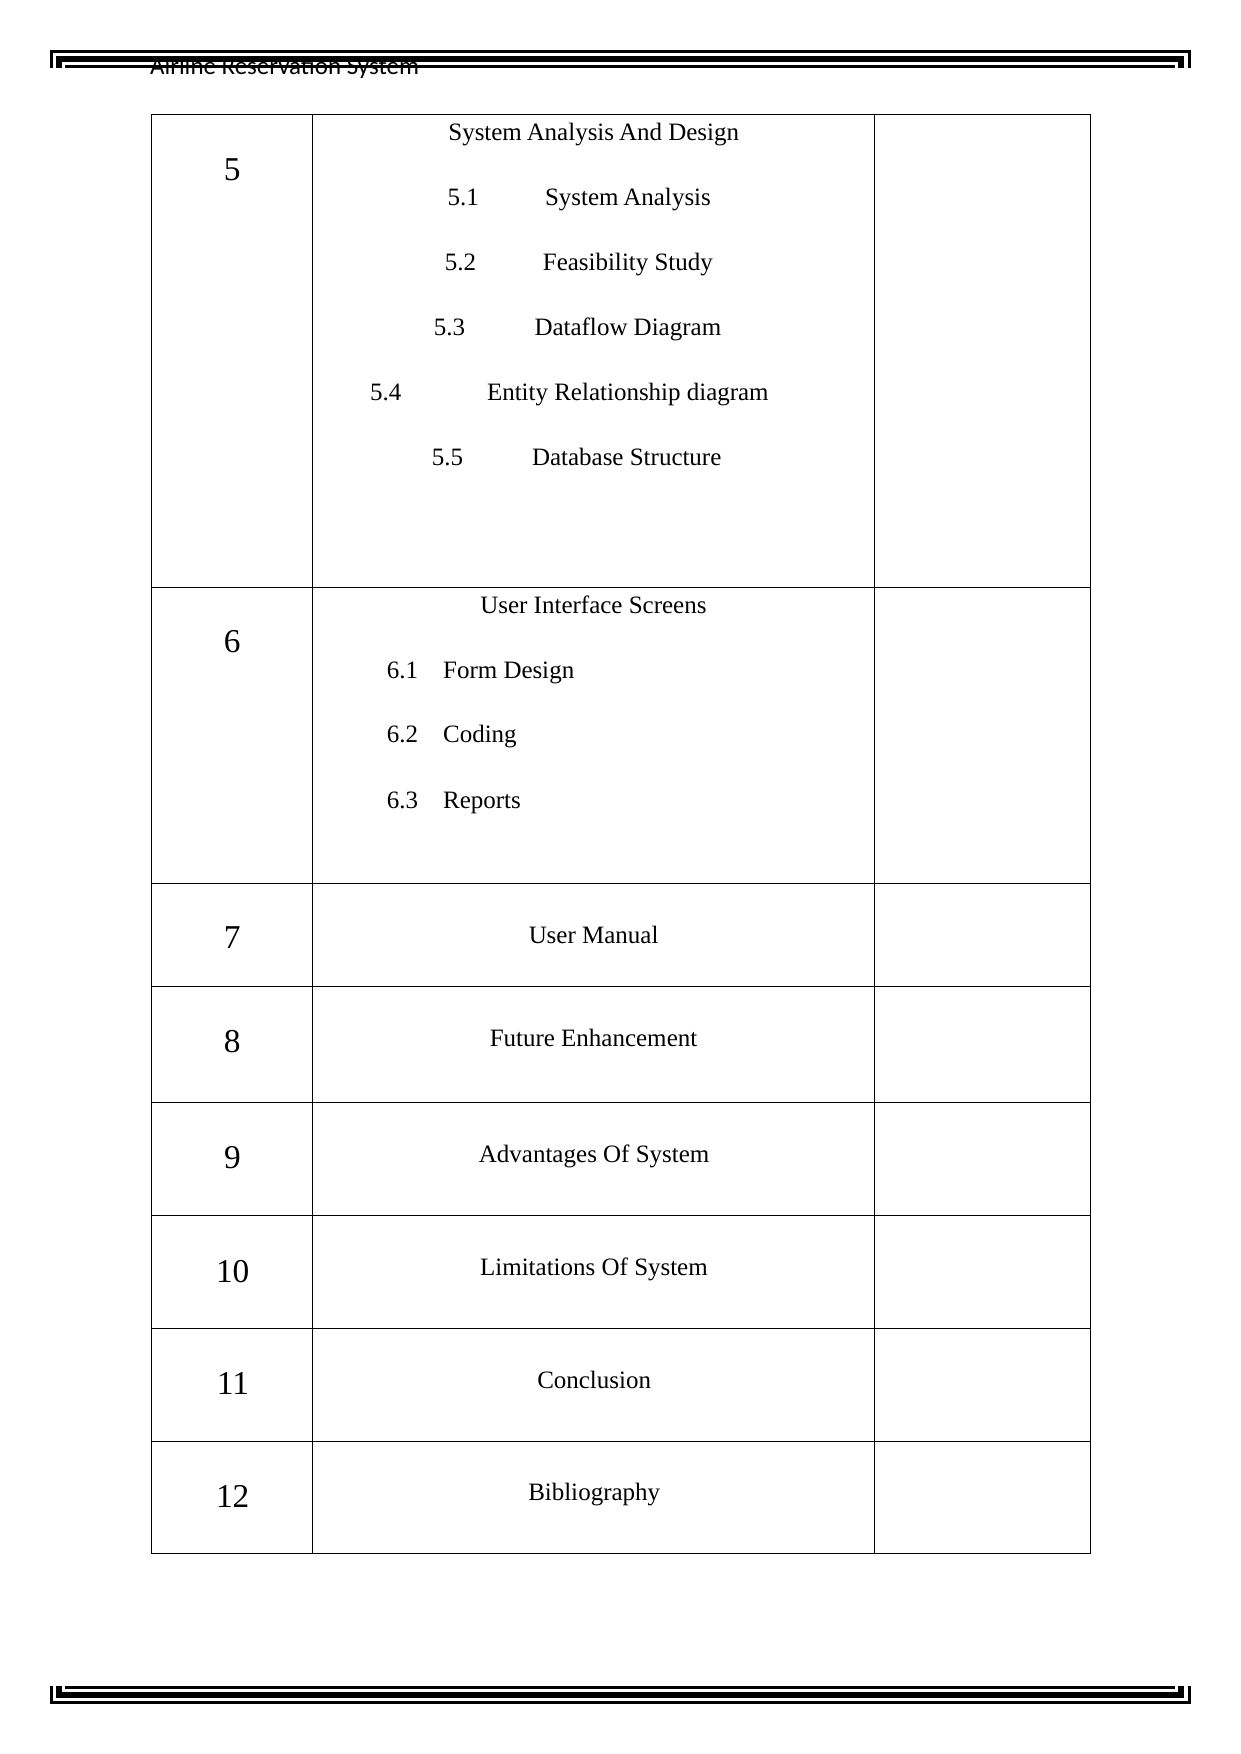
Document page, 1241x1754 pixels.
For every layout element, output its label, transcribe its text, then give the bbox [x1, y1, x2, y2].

table_cell 8 [152, 987, 312, 1102]
table_cell Limitations Of System [313, 1216, 874, 1328]
table_cell System Analysis And Design 5.1 System Analysis 5.2 Feasibility Study 5.3 Dataflow Diagram 5.4 Entity Relationship diagram 5.5 Database Structure [313, 115, 874, 587]
table_cell Conclusion [313, 1329, 874, 1441]
table_cell [875, 1216, 1090, 1328]
table_cell 5 [152, 115, 312, 587]
table_cell Advantages Of System [313, 1103, 874, 1215]
table_cell [875, 1442, 1090, 1553]
table_cell User Manual [313, 884, 874, 986]
table_cell 6 [152, 588, 312, 883]
table_cell 12 [152, 1442, 312, 1553]
table_cell 9 [152, 1103, 312, 1215]
table_cell [875, 884, 1090, 986]
table_cell 11 [152, 1329, 312, 1441]
table_cell [875, 588, 1090, 883]
table_cell 7 [152, 884, 312, 986]
table_cell [875, 115, 1090, 587]
table_cell User Interface Screens 6.1 Form Design 6.2 Coding 6.3 Reports [313, 588, 874, 883]
table_cell [875, 987, 1090, 1102]
table_cell [875, 1103, 1090, 1215]
table_cell 10 [152, 1216, 312, 1328]
table_cell Bibliography [313, 1442, 874, 1553]
table_cell [875, 1329, 1090, 1441]
table_cell Future Enhancement [313, 987, 874, 1102]
